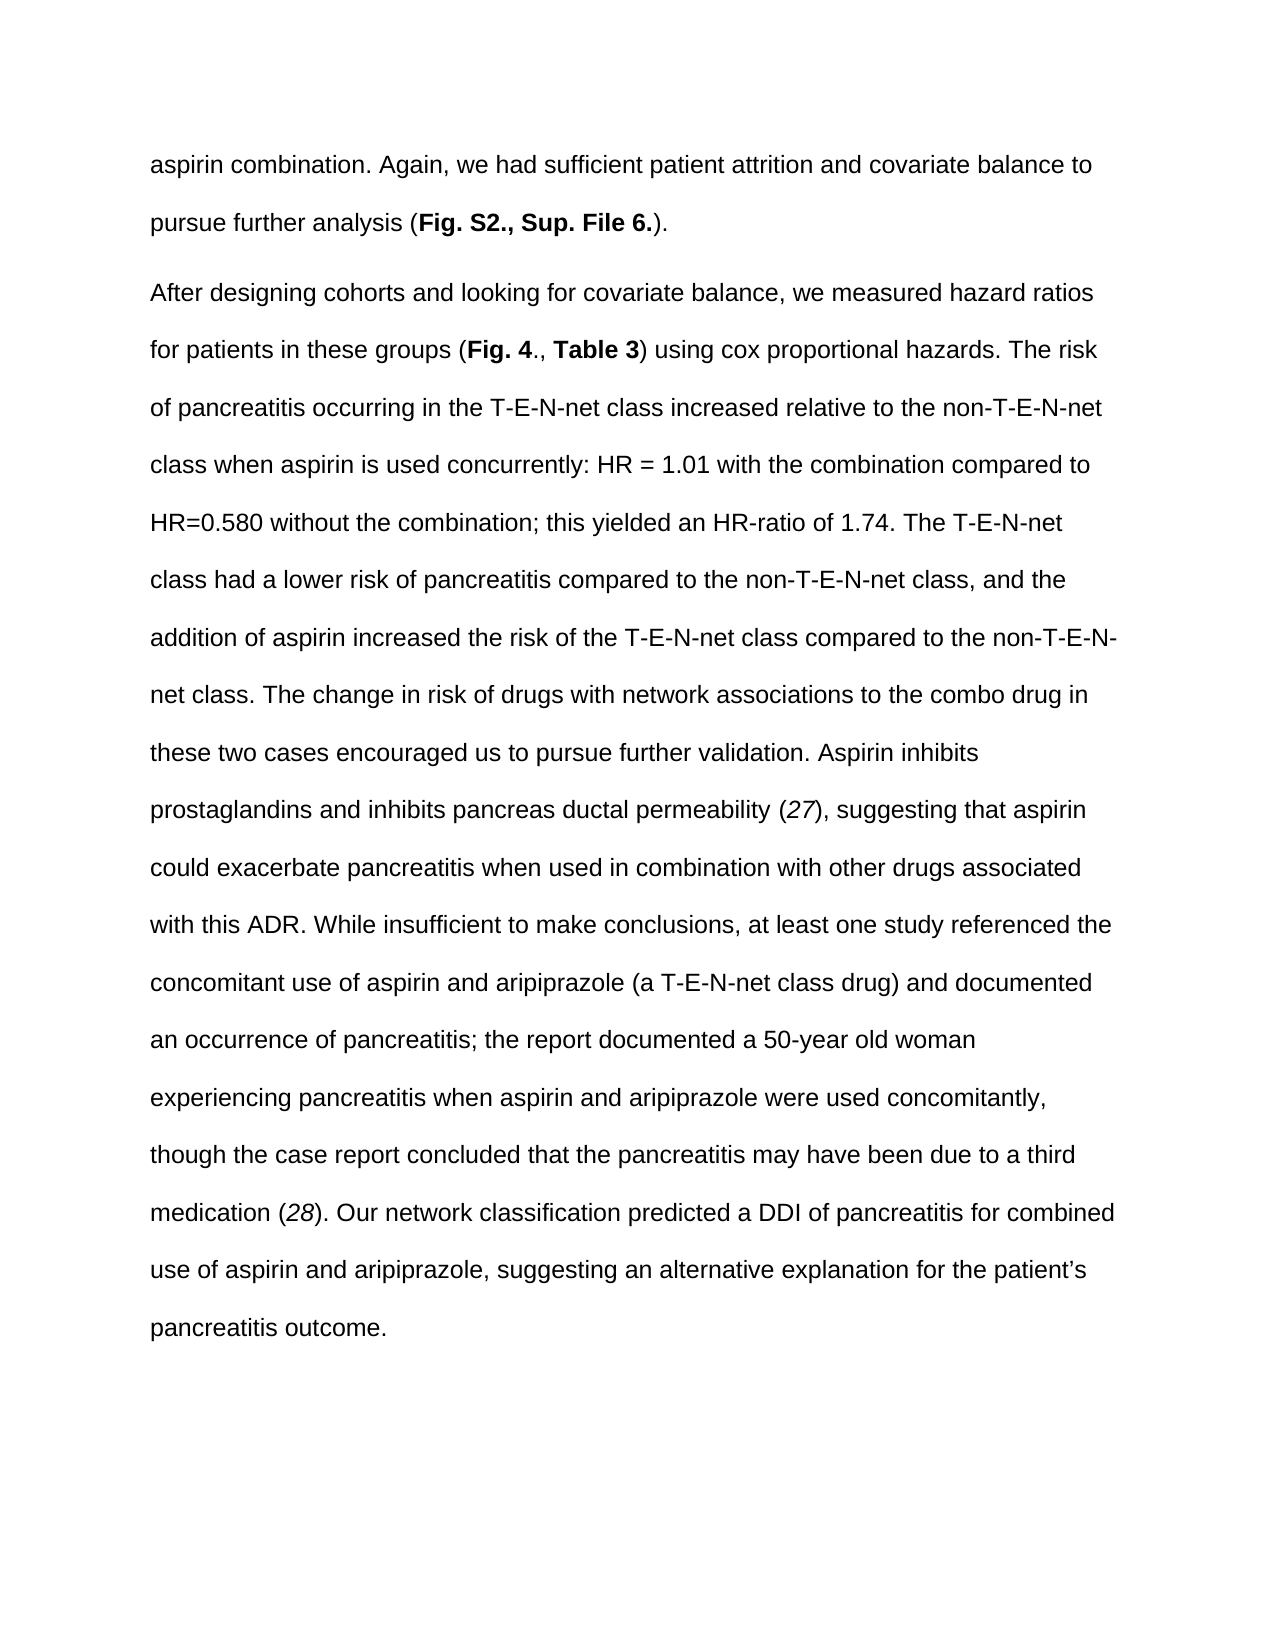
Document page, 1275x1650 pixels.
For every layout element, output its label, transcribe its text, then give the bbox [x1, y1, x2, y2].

text After designing cohorts and looking for covariate balance, we measured hazard ratios for patients in these groups (Fig. 4., Table 3) using cox proportional hazards. The risk of pancreatitis occurring in the T-E-N-net class increased relative to the non-T-E-N-net class when aspirin is used concurrently: HR = 1.01 with the combination compared to HR=0.580 without the combination; this yielded an HR-ratio of 1.74. The T-E-N-net class had a lower risk of pancreatitis compared to the non-T-E-N-net class, and the addition of aspirin increased the risk of the T-E-N-net class compared to the non-T-E-N-net class. The change in risk of drugs with network associations to the combo drug in these two cases encouraged us to pursue further validation. Aspirin inhibits prostaglandins and inhibits pancreas ductal permeability (27), suggesting that aspirin could exacerbate pancreatitis when used in combination with other drugs associated with this ADR. While insufficient to make conclusions, at least one study referenced the concomitant use of aspirin and aripiprazole (a T-E-N-net class drug) and documented an occurrence of pancreatitis; the report documented a 50-year old woman experiencing pancreatitis when aspirin and aripiprazole were used concomitantly, though the case report concluded that the pancreatitis may have been due to a third medication (28). Our network classification predicted a DDI of pancreatitis for combined use of aspirin and aripiprazole, suggesting an alternative explanation for the patient’s pancreatitis outcome. [150, 277, 1125, 1341]
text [150, 150, 1125, 236]
